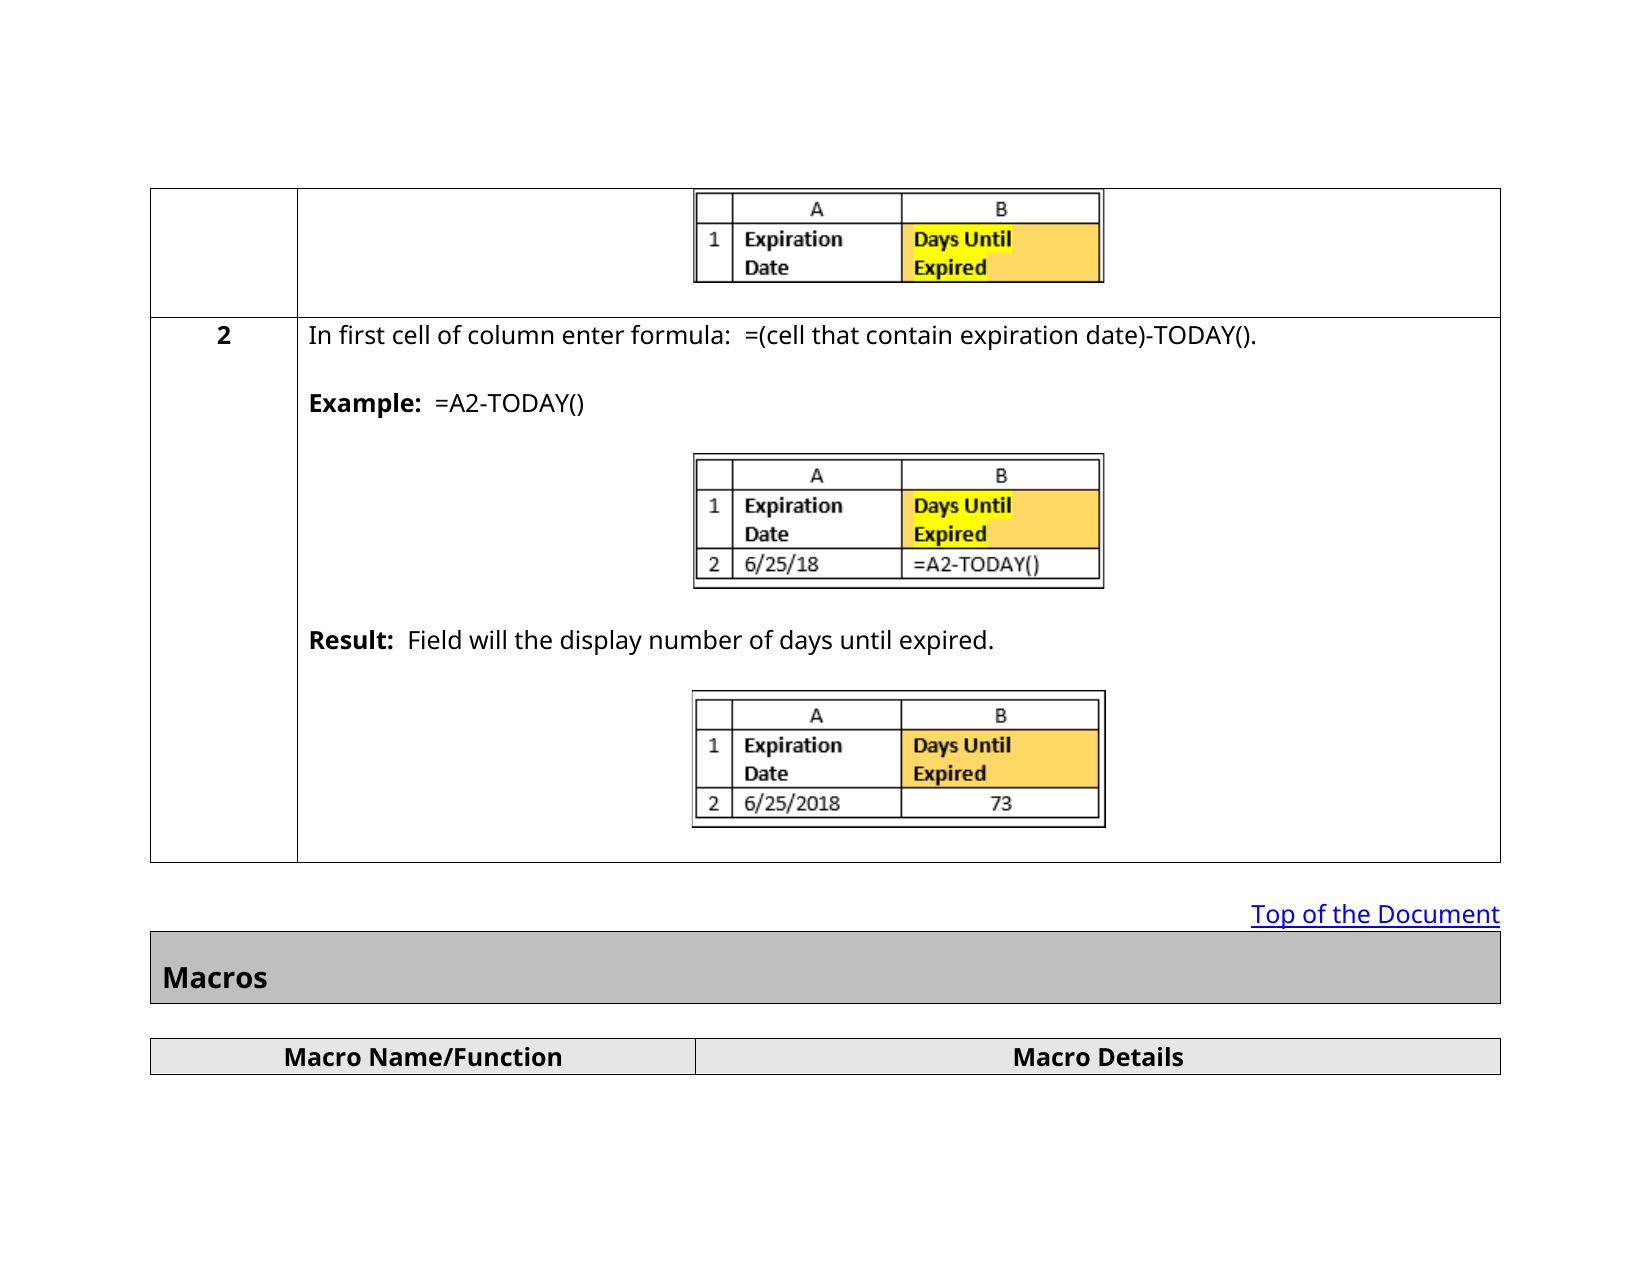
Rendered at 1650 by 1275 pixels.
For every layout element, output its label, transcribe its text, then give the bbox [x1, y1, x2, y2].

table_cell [298, 189, 1500, 317]
table_header Macro Name/Function [151, 1039, 695, 1073]
text Top of the Document [150, 897, 1500, 931]
table_header Macros [151, 932, 1500, 1003]
table_cell 2 [151, 318, 297, 862]
picture [693, 453, 1105, 589]
table_cell 1 [151, 189, 297, 317]
table_cell In first cell of column enter formula: =(cell that contain expiration date)-TODAY(). Example: =A2-TODAY() Result: Field will the display number of days until expired. [298, 318, 1500, 862]
picture [691, 690, 1106, 828]
picture [693, 188, 1105, 283]
table_header Macro Details [696, 1039, 1500, 1073]
